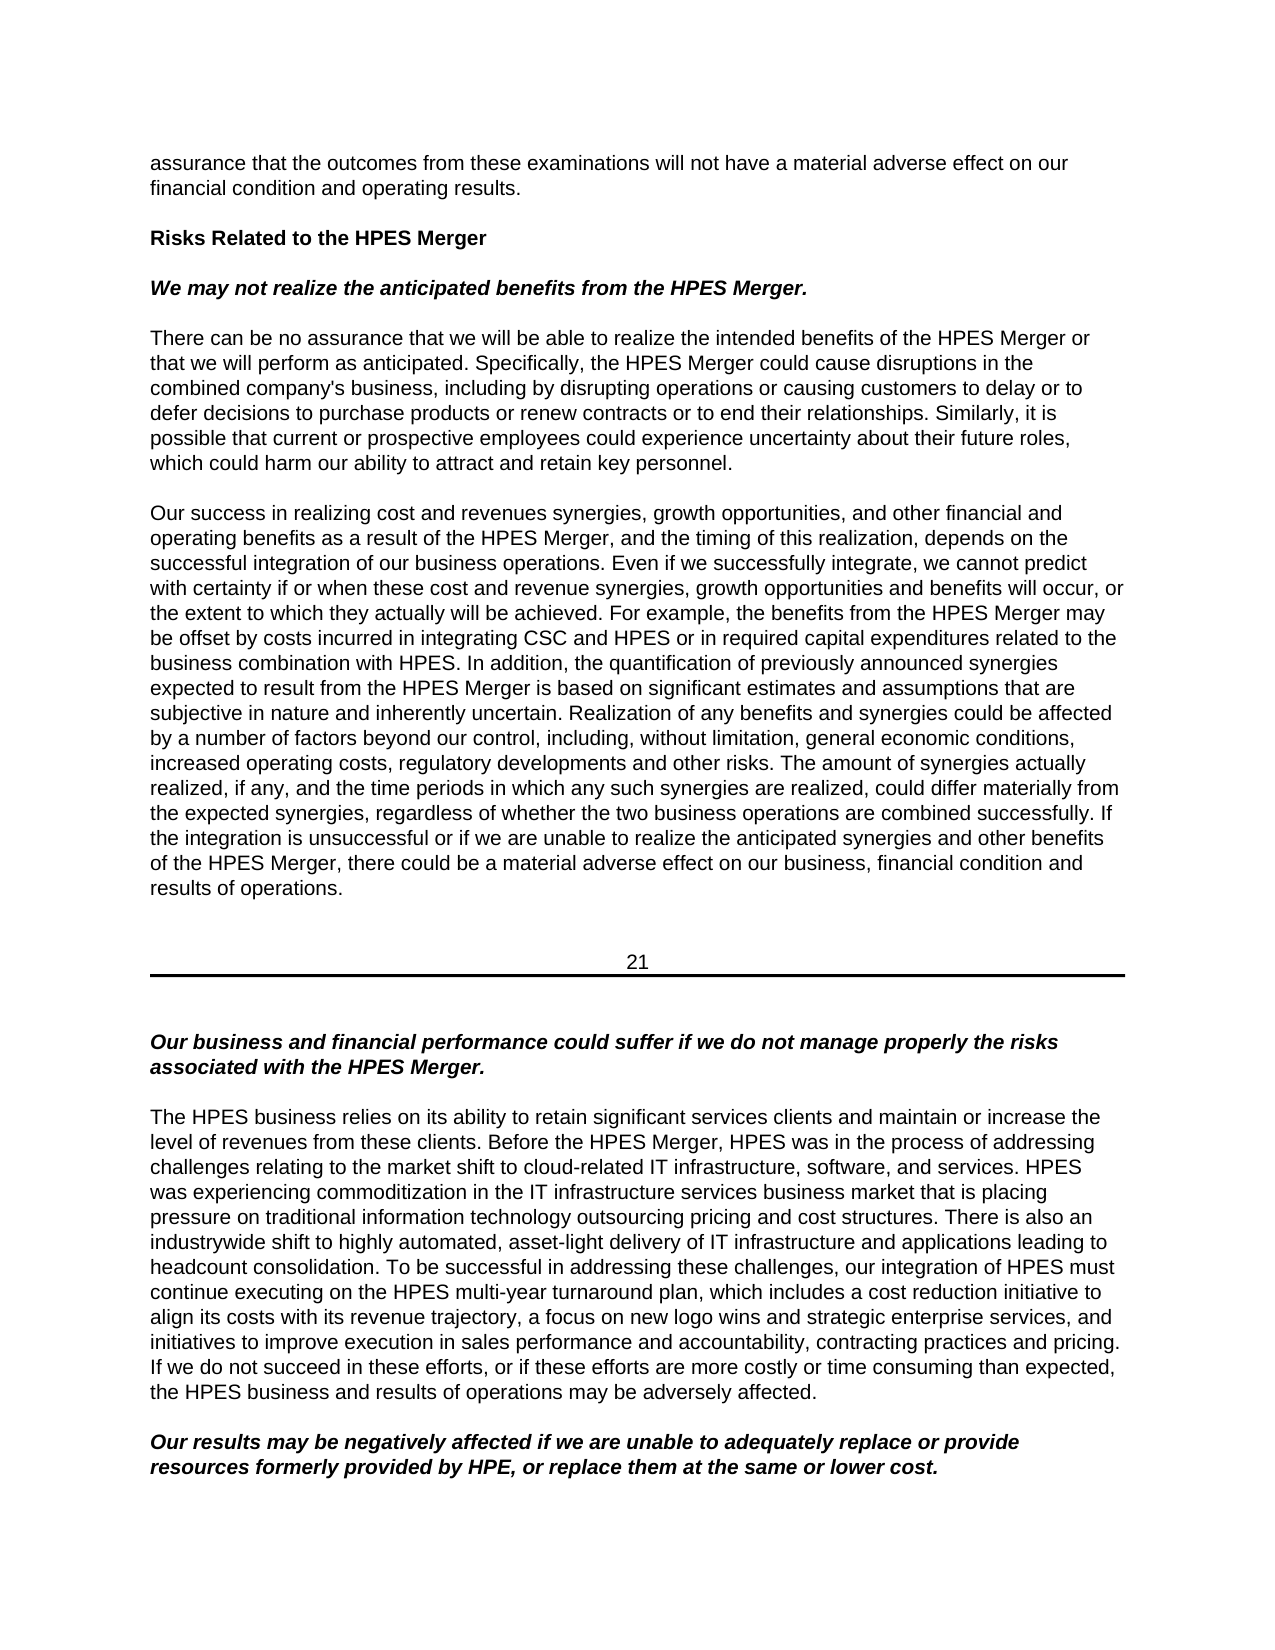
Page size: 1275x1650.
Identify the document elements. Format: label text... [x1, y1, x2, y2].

text The HPES business relies on its ability to retain significant services clients and maintain or increase the level of revenues from these clients. Before the HPES Merger, HPES was in the process of addressing challenges relating to the market shift to cloud-related IT infrastructure, software, and services. HPES was experiencing commoditization in the IT infrastructure services business market that is placing pressure on traditional information technology outsourcing pricing and cost structures. There is also an industrywide shift to highly automated, asset-light delivery of IT infrastructure and applications leading to headcount consolidation. To be successful in addressing these challenges, our integration of HPES must continue executing on the HPES multi-year turnaround plan, which includes a cost reduction initiative to align its costs with its revenue trajectory, a focus on new logo wins and strategic enterprise services, and initiatives to improve execution in sales performance and accountability, contracting practices and pricing. If we do not succeed in these efforts, or if these efforts are more costly or time consuming than expected, the HPES business and results of operations may be adversely affected. [150, 1104, 1125, 1404]
text 21 [150, 949, 1125, 974]
text Risks Related to the HPES Merger [150, 225, 1125, 250]
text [150, 150, 1125, 200]
text We may not realize the anticipated benefits from the HPES Merger. [150, 275, 1125, 300]
text Our results may be negatively affected if we are unable to adequately replace or provide resources formerly provided by HPE, or replace them at the same or lower cost. [150, 1429, 1125, 1479]
text Our success in realizing cost and revenues synergies, growth opportunities, and other financial and operating benefits as a result of the HPES Merger, and the timing of this realization, depends on the successful integration of our business operations. Even if we successfully integrate, we cannot predict with certainty if or when these cost and revenue synergies, growth opportunities and benefits will occur, or the extent to which they actually will be achieved. For example, the benefits from the HPES Merger may be offset by costs incurred in integrating CSC and HPES or in required capital expenditures related to the business combination with HPES. In addition, the quantification of previously announced synergies expected to result from the HPES Merger is based on significant estimates and assumptions that are subjective in nature and inherently uncertain. Realization of any benefits and synergies could be affected by a number of factors beyond our control, including, without limitation, general economic conditions, increased operating costs, regulatory developments and other risks. The amount of synergies actually realized, if any, and the time periods in which any such synergies are realized, could differ materially from the expected synergies, regardless of whether the two business operations are combined successfully. If the integration is unsuccessful or if we are unable to realize the anticipated synergies and other benefits of the HPES Merger, there could be a material adverse effect on our business, financial condition and results of operations. [150, 500, 1125, 900]
text There can be no assurance that we will be able to realize the intended benefits of the HPES Merger or that we will perform as anticipated. Specifically, the HPES Merger could cause disruptions in the combined company's business, including by disrupting operations or causing customers to delay or to defer decisions to purchase products or renew contracts or to end their relationships. Similarly, it is possible that current or prospective employees could experience uncertainty about their future roles, which could harm our ability to attract and retain key personnel. [150, 325, 1125, 475]
text Our business and financial performance could suffer if we do not manage properly the risks associated with the HPES Merger. [150, 1029, 1125, 1079]
